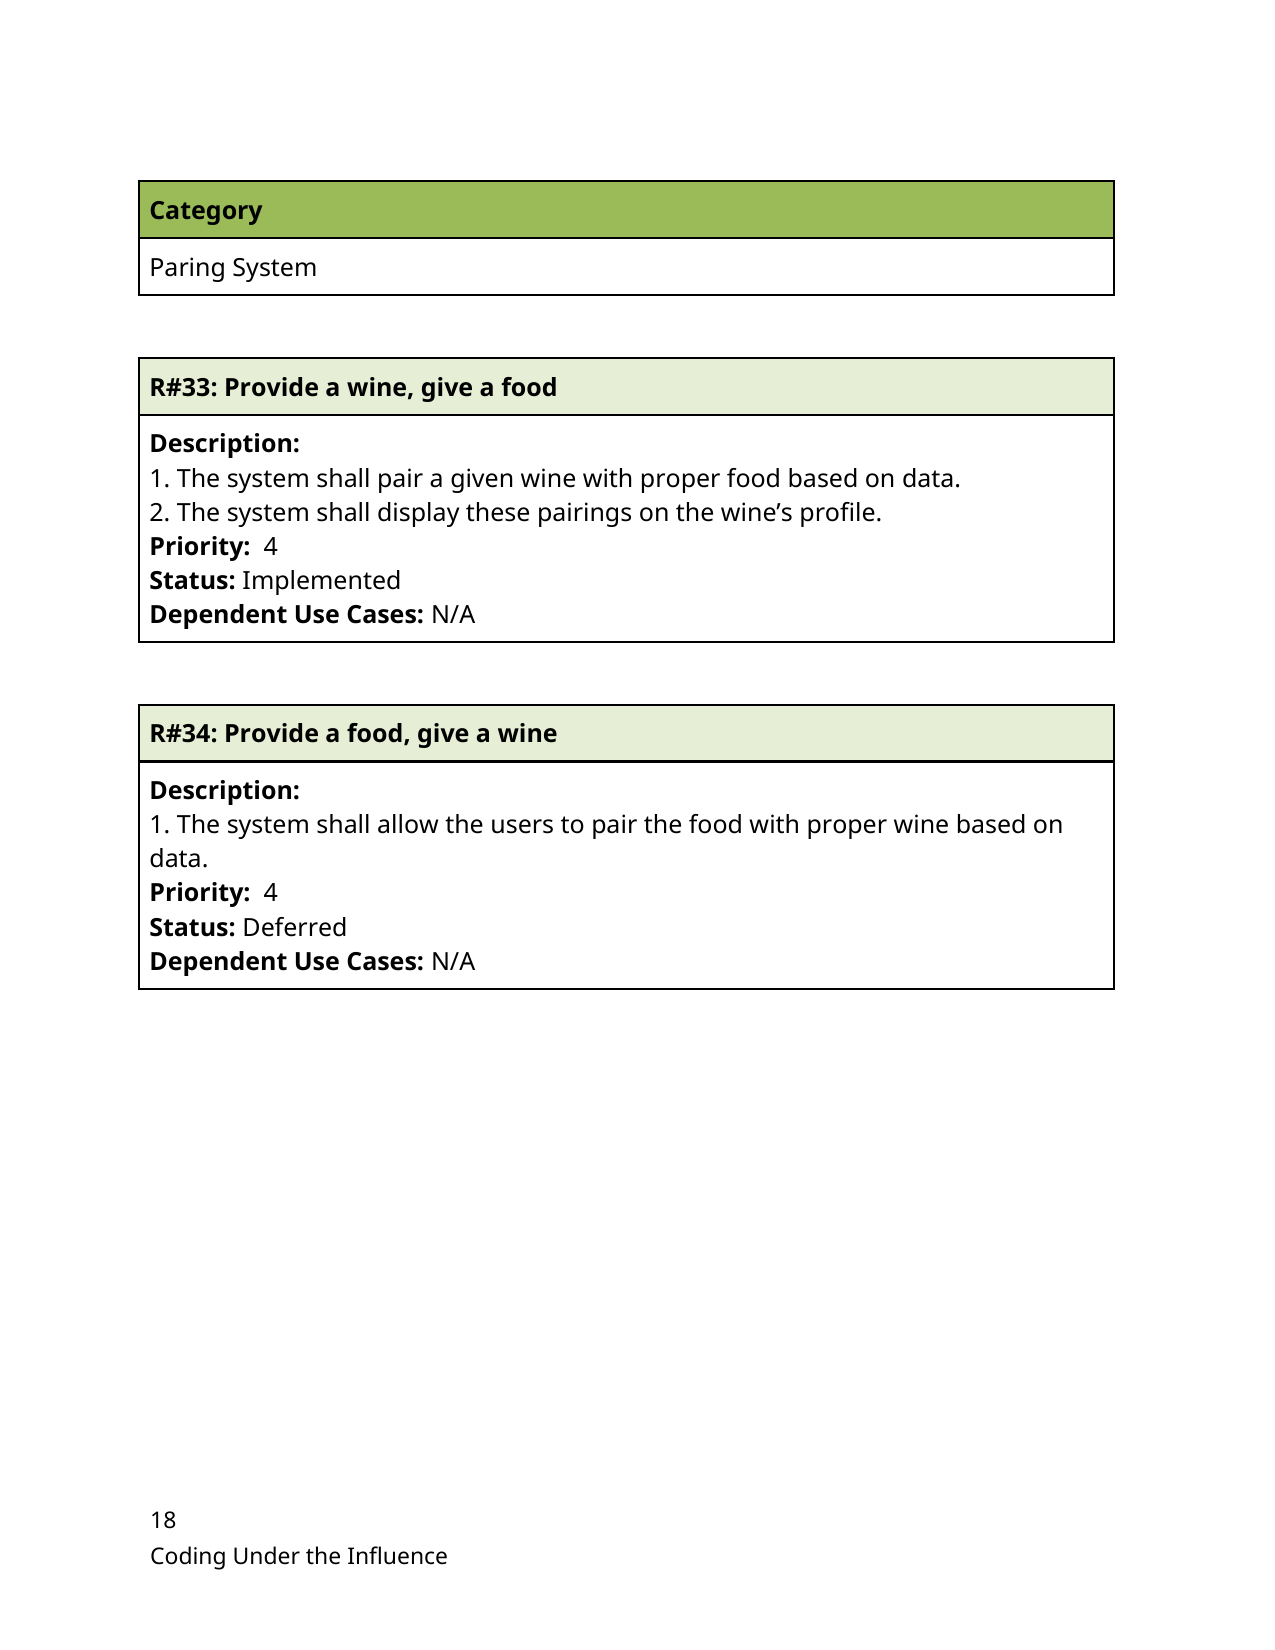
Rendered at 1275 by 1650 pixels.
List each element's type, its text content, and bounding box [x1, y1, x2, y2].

table_cell Description: 1. The system shall allow the users to pair the food with proper wine based on data. Priority: 4 Status: Deferred Dependent Use Cases: N/A [140, 763, 1113, 988]
table_header R#34: Provide a food, give a wine [140, 706, 1113, 760]
table_header Category [140, 182, 1113, 237]
table_cell Paring System [140, 239, 1113, 294]
table_cell Description: 1. The system shall pair a given wine with proper food based on data. 2. The system shall display these pairings on the wine’s profile. Priority: 4 Status: Implemented Dependent Use Cases: N/A [140, 416, 1113, 641]
table_header R#33: Provide a wine, give a food [140, 359, 1113, 414]
